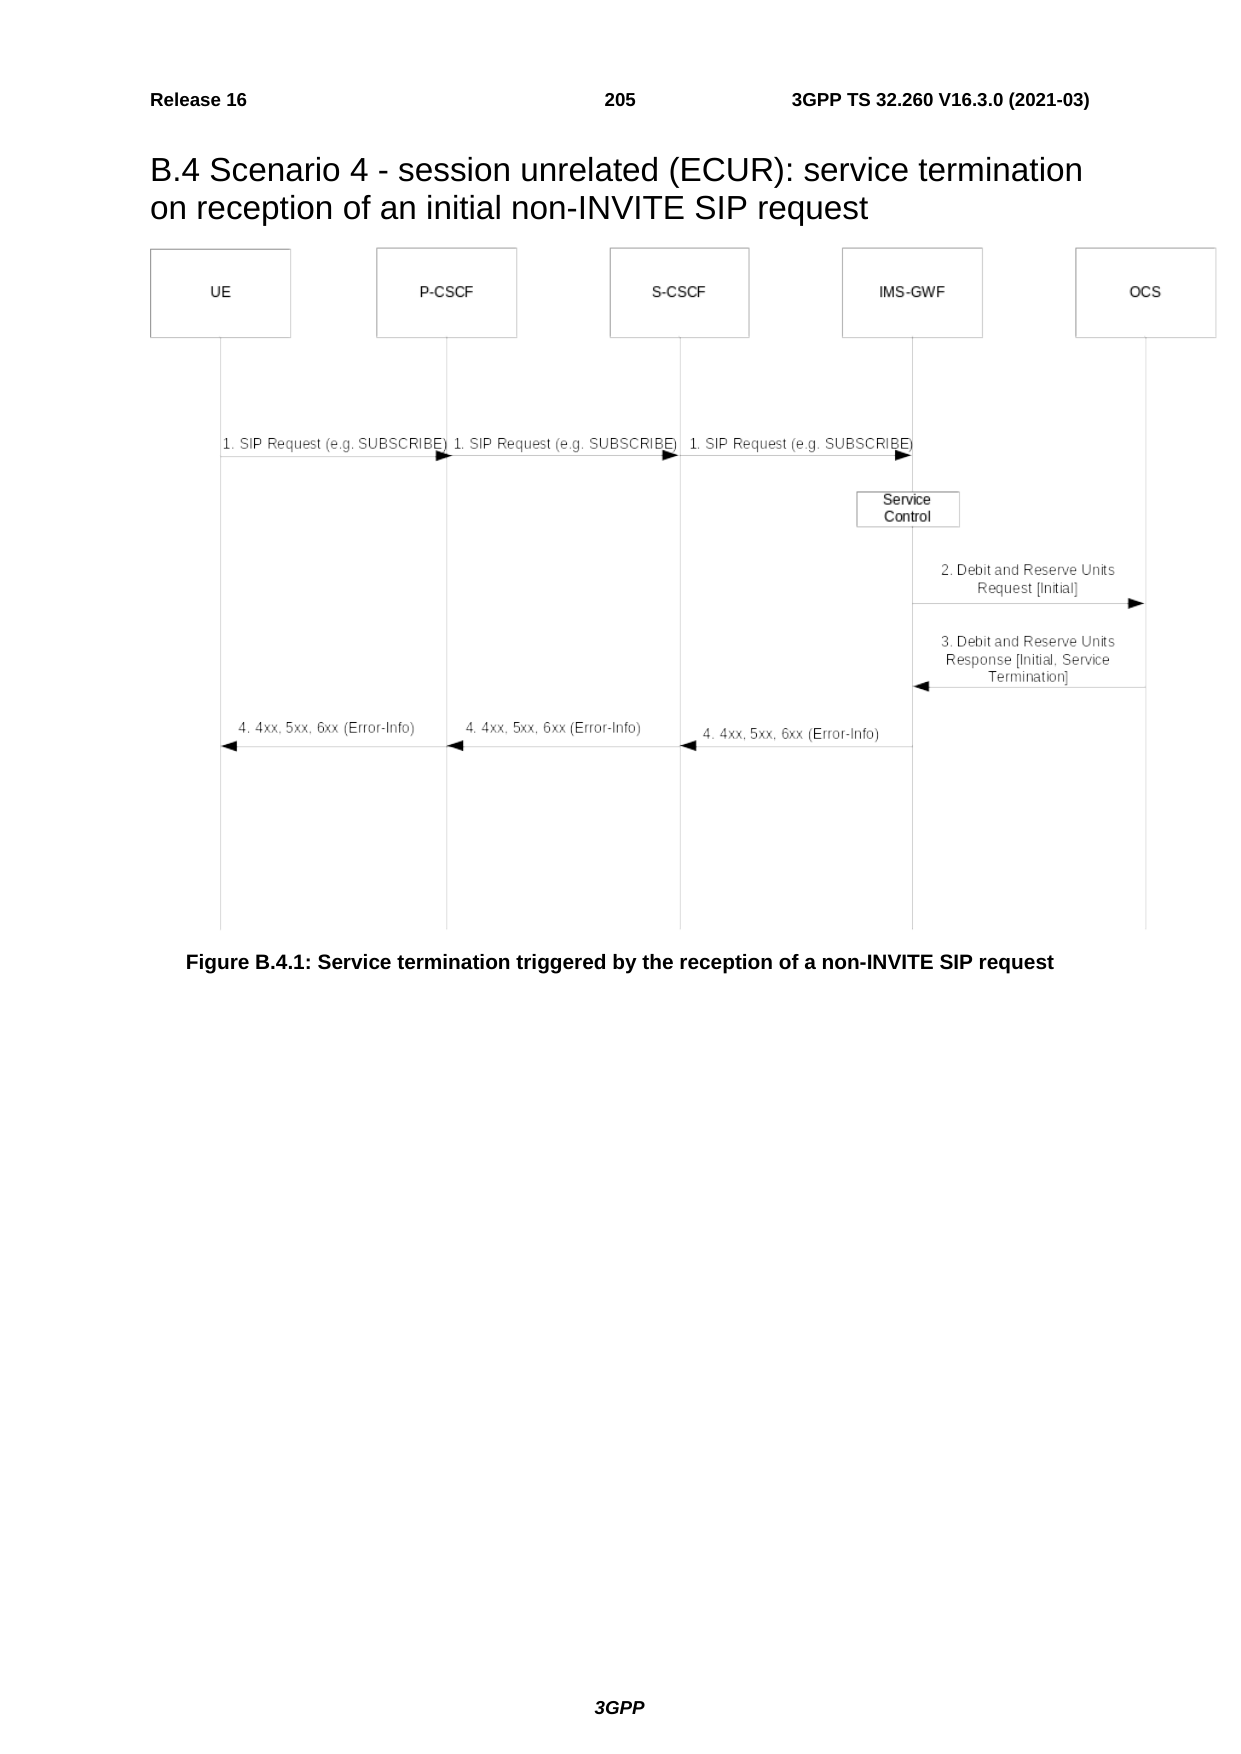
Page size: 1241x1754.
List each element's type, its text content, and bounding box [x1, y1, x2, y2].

list Figure B.4.1: Service termination triggered by the reception of a non-INVITE SIP request [150, 950, 1090, 974]
subtitle B.4 Scenario 4 - session unrelated (ECUR): service termination on reception of an initial non-INVITE SIP request [150, 150, 1090, 227]
